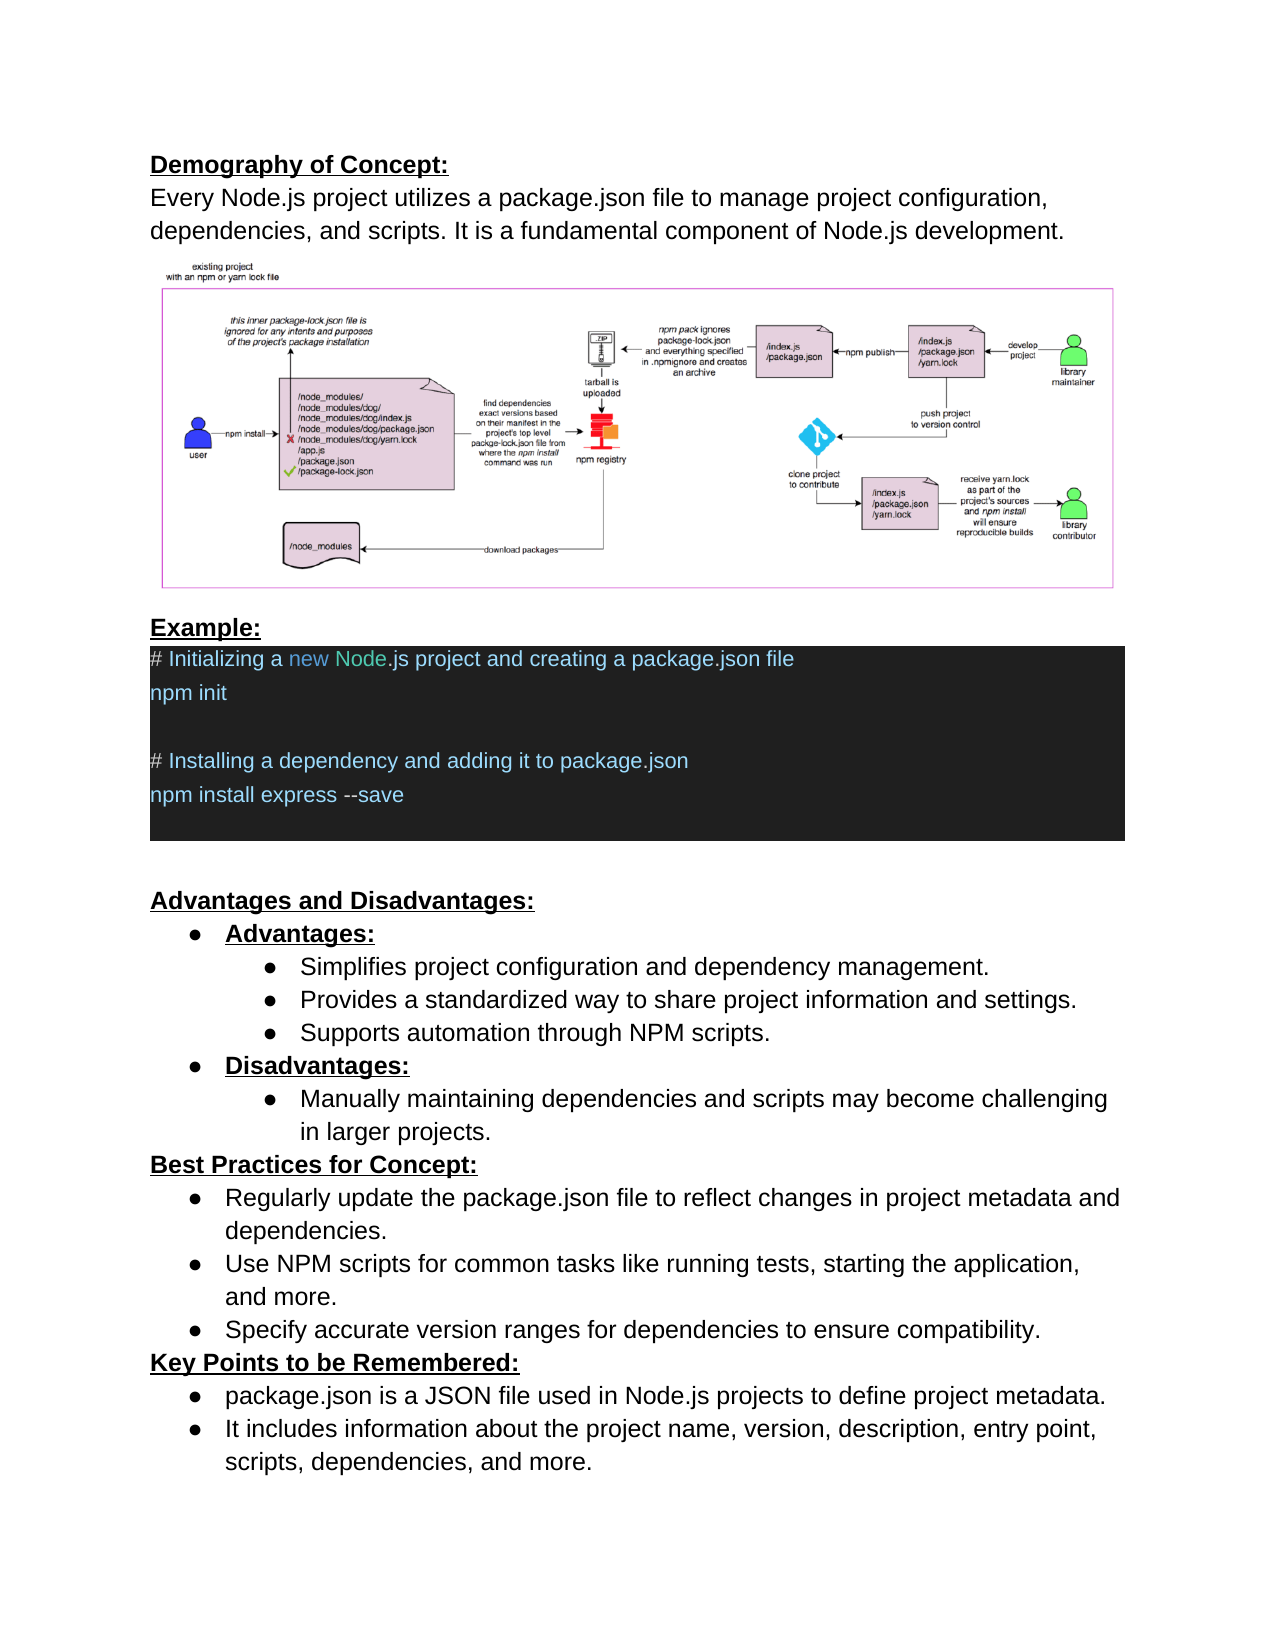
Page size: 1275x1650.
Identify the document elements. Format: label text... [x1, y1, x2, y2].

text npm install express --save [150, 782, 1125, 807]
list Manually maintaining dependencies and scripts may become challenging in larger projects. [262, 1084, 1125, 1146]
text # Installing a dependency and adding it to package.json [150, 748, 1125, 773]
list Specify accurate version ranges for dependencies to ensure compatibility. [187, 1315, 1125, 1344]
text Advantages and Disadvantages: [150, 886, 1125, 915]
text npm init [150, 680, 1125, 706]
picture [150, 249, 1125, 610]
text Every Node.js project utilizes a package.json file to manage project configuration, dependencies, and scripts. It is a fundamental component of Node.js development. [150, 183, 1125, 245]
list Simplifies project configuration and dependency management. [262, 952, 1125, 981]
text Demography of Concept: [150, 150, 1125, 179]
text Key Points to be Remembered: [150, 1348, 1125, 1377]
list Disadvantages: [187, 1051, 1125, 1080]
list Use NPM scripts for common tasks like running tests, starting the application, and more. [187, 1249, 1125, 1311]
list Advantages: [187, 919, 1125, 948]
list package.json is a JSON file used in Node.js projects to define project metadata. [187, 1381, 1125, 1410]
list Supports automation through NPM scripts. [262, 1018, 1125, 1047]
list Provides a standardized way to share project information and settings. [262, 985, 1125, 1014]
list Regularly update the package.json file to reflect changes in project metadata and dependencies. [187, 1183, 1125, 1245]
text # Initializing a new Node.js project and creating a package.json file [150, 646, 1125, 672]
text Best Practices for Concept: [150, 1150, 1125, 1179]
list It includes information about the project name, version, description, entry point, scripts, dependencies, and more. [187, 1414, 1125, 1476]
text Example: [150, 613, 1125, 642]
